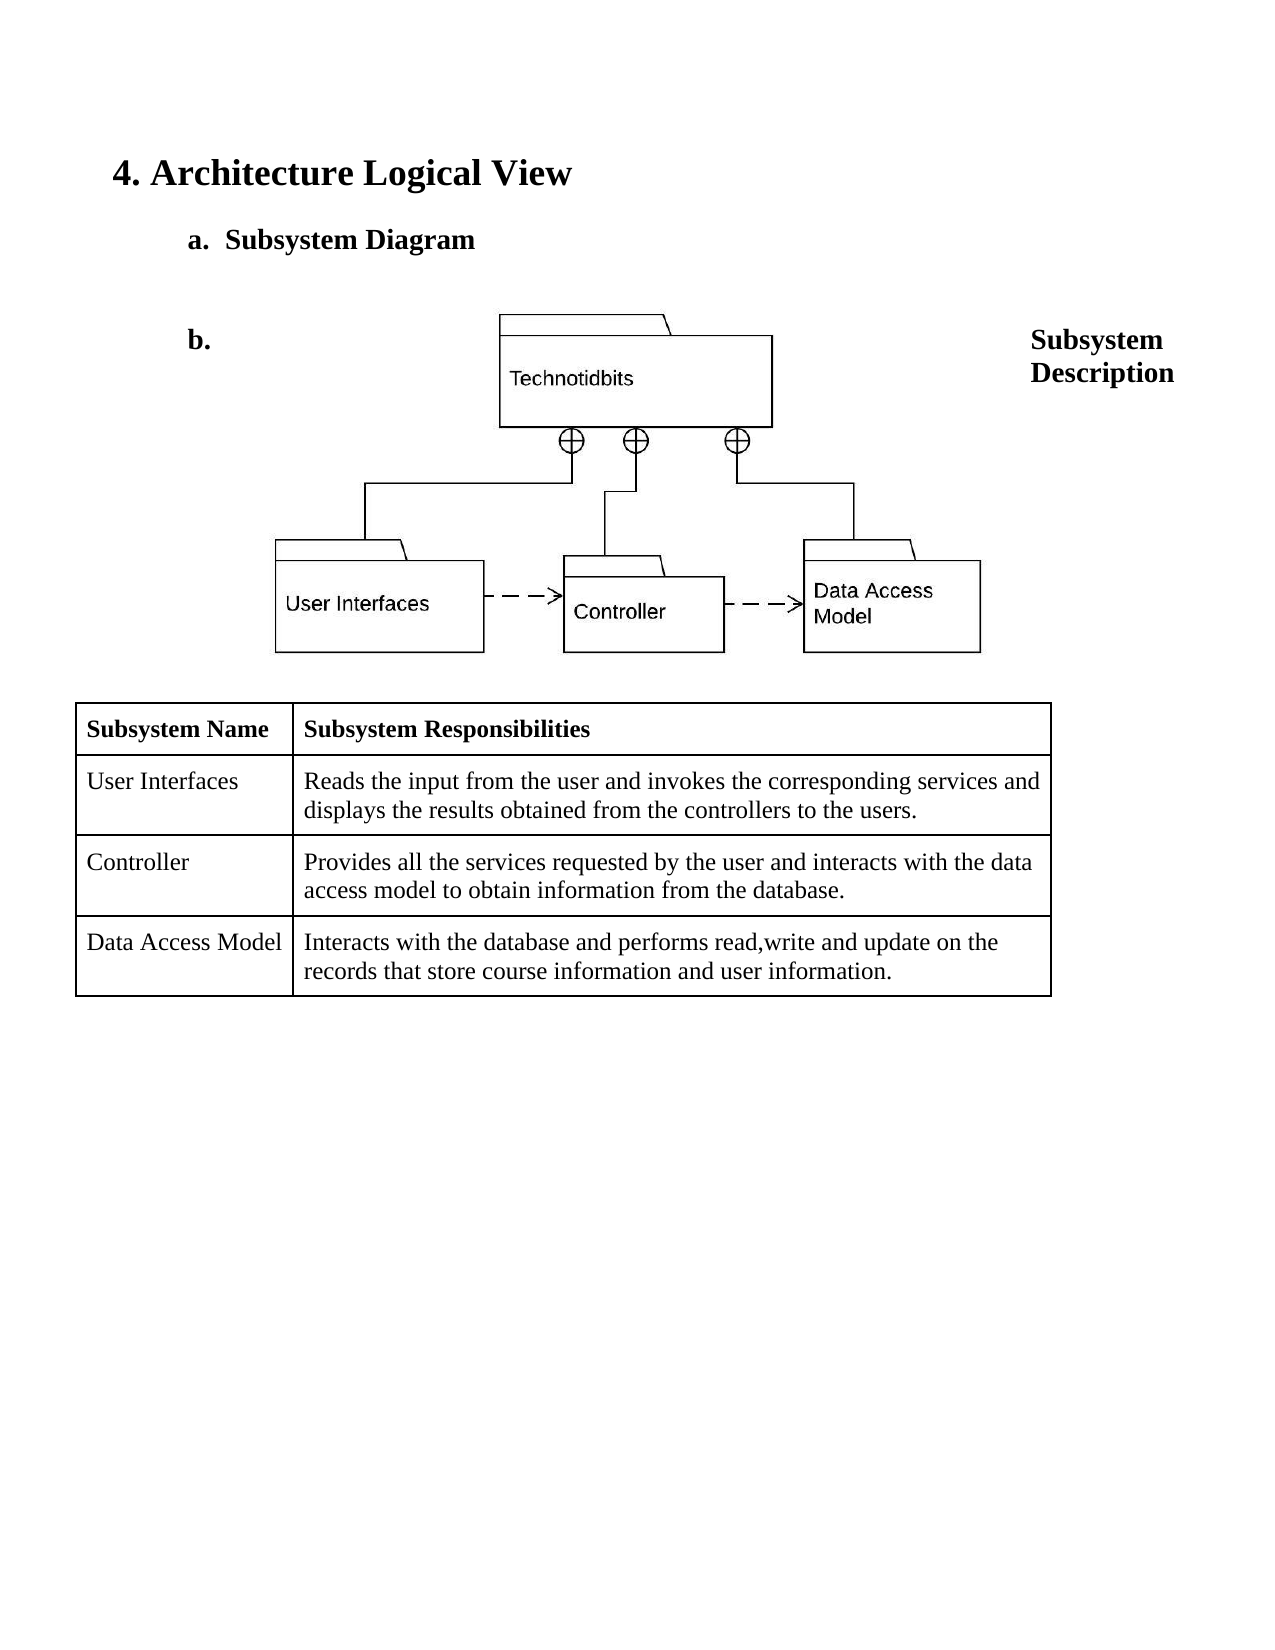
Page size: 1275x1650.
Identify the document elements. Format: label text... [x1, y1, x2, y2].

table_cell Reads the input from the user and invokes the corresponding services and displays the results obtained from the controllers to the users. [294, 756, 1050, 834]
table_cell Controller [77, 836, 292, 914]
subtitle Architecture Logical View [112, 150, 1200, 193]
table_cell Interacts with the database and performs read,write and update on the records that store course information and user information. [294, 917, 1050, 995]
table_cell User Interfaces [77, 756, 292, 834]
subtitle Subsystem Diagram [187, 222, 1200, 256]
table_cell Provides all the services requested by the user and interacts with the data access model to obtain information from the database. [294, 836, 1050, 914]
picture [243, 282, 1012, 684]
subtitle Subsystem Description [1012, 322, 1200, 389]
table_header Subsystem Name [77, 704, 292, 754]
subtitle Subsystem Description [187, 322, 243, 389]
table_header Subsystem Responsibilities [294, 704, 1050, 754]
table_cell Data Access Model [77, 917, 292, 995]
